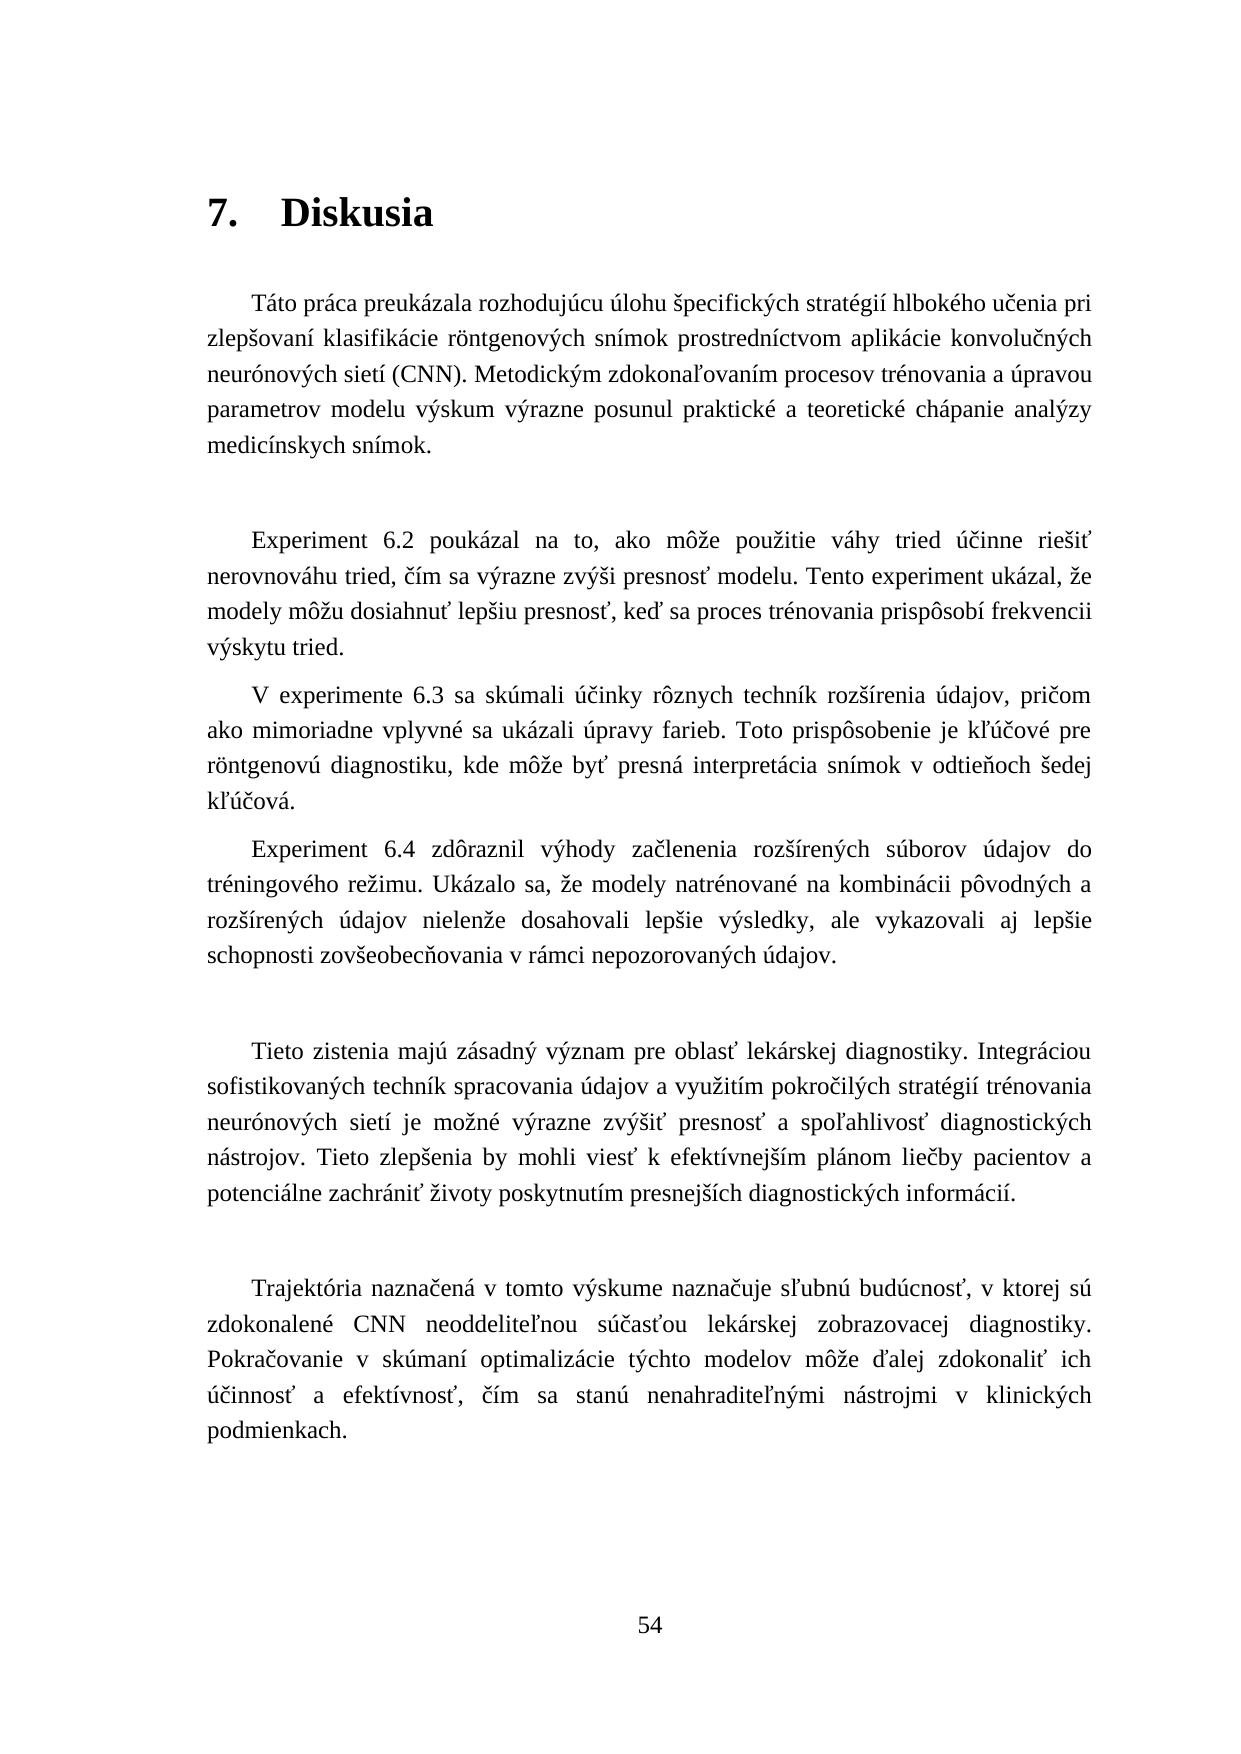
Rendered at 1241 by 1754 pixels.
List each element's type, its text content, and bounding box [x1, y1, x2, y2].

text Táto práca preukázala rozhodujúcu úlohu špecifických stratégií hlbokého učenia pri zlepšovaní klasifikácie röntgenových snímok prostredníctvom aplikácie konvolučných neurónových sietí (CNN). Metodickým zdokonaľovaním procesov trénovania a úpravou parametrov modelu výskum výrazne posunul praktické a teoretické chápanie analýzy medicínskych snímok. [207, 283, 1092, 460]
text Experiment 6.2 poukázal na to, ako môže použitie váhy tried účinne riešiť nerovnováhu tried, čím sa výrazne zvýši presnosť modelu. Tento experiment ukázal, že modely môžu dosiahnuť lepšiu presnosť, keď sa proces trénovania prispôsobí frekvencii výskytu tried. [207, 521, 1092, 662]
text V experimente 6.3 sa skúmali účinky rôznych techník rozšírenia údajov, pričom ako mimoriadne vplyvné sa ukázali úpravy farieb. Toto prispôsobenie je kľúčové pre röntgenovú diagnostiku, kde môže byť presná interpretácia snímok v odtieňoch šedej kľúčová. [207, 675, 1092, 816]
text Tieto zistenia majú zásadný význam pre oblasť lekárskej diagnostiky. Integráciou sofistikovaných techník spracovania údajov a využitím pokročilých stratégií trénovania neurónových sietí je možné výrazne zvýšiť presnosť a spoľahlivosť diagnostických nástrojov. Tieto zlepšenia by mohli viesť k efektívnejším plánom liečby pacientov a potenciálne zachrániť životy poskytnutím presnejších diagnostických informácií. [207, 1031, 1092, 1208]
subtitle Diskusia [207, 198, 1092, 233]
text Trajektória naznačená v tomto výskume naznačuje sľubnú budúcnosť, v ktorej sú zdokonalené CNN neoddeliteľnou súčasťou lekárskej zobrazovacej diagnostiky. Pokračovanie v skúmaní optimalizácie týchto modelov môže ďalej zdokonaliť ich účinnosť a efektívnosť, čím sa stanú nenahraditeľnými nástrojmi v klinických podmienkach. [207, 1268, 1092, 1446]
text Experiment 6.4 zdôraznil výhody začlenenia rozšírených súborov údajov do tréningového režimu. Ukázalo sa, že modely natrénované na kombinácii pôvodných a rozšírených údajov nielenže dosahovali lepšie výsledky, ale vykazovali aj lepšie schopnosti zovšeobecňovania v rámci nepozorovaných údajov. [207, 829, 1092, 971]
